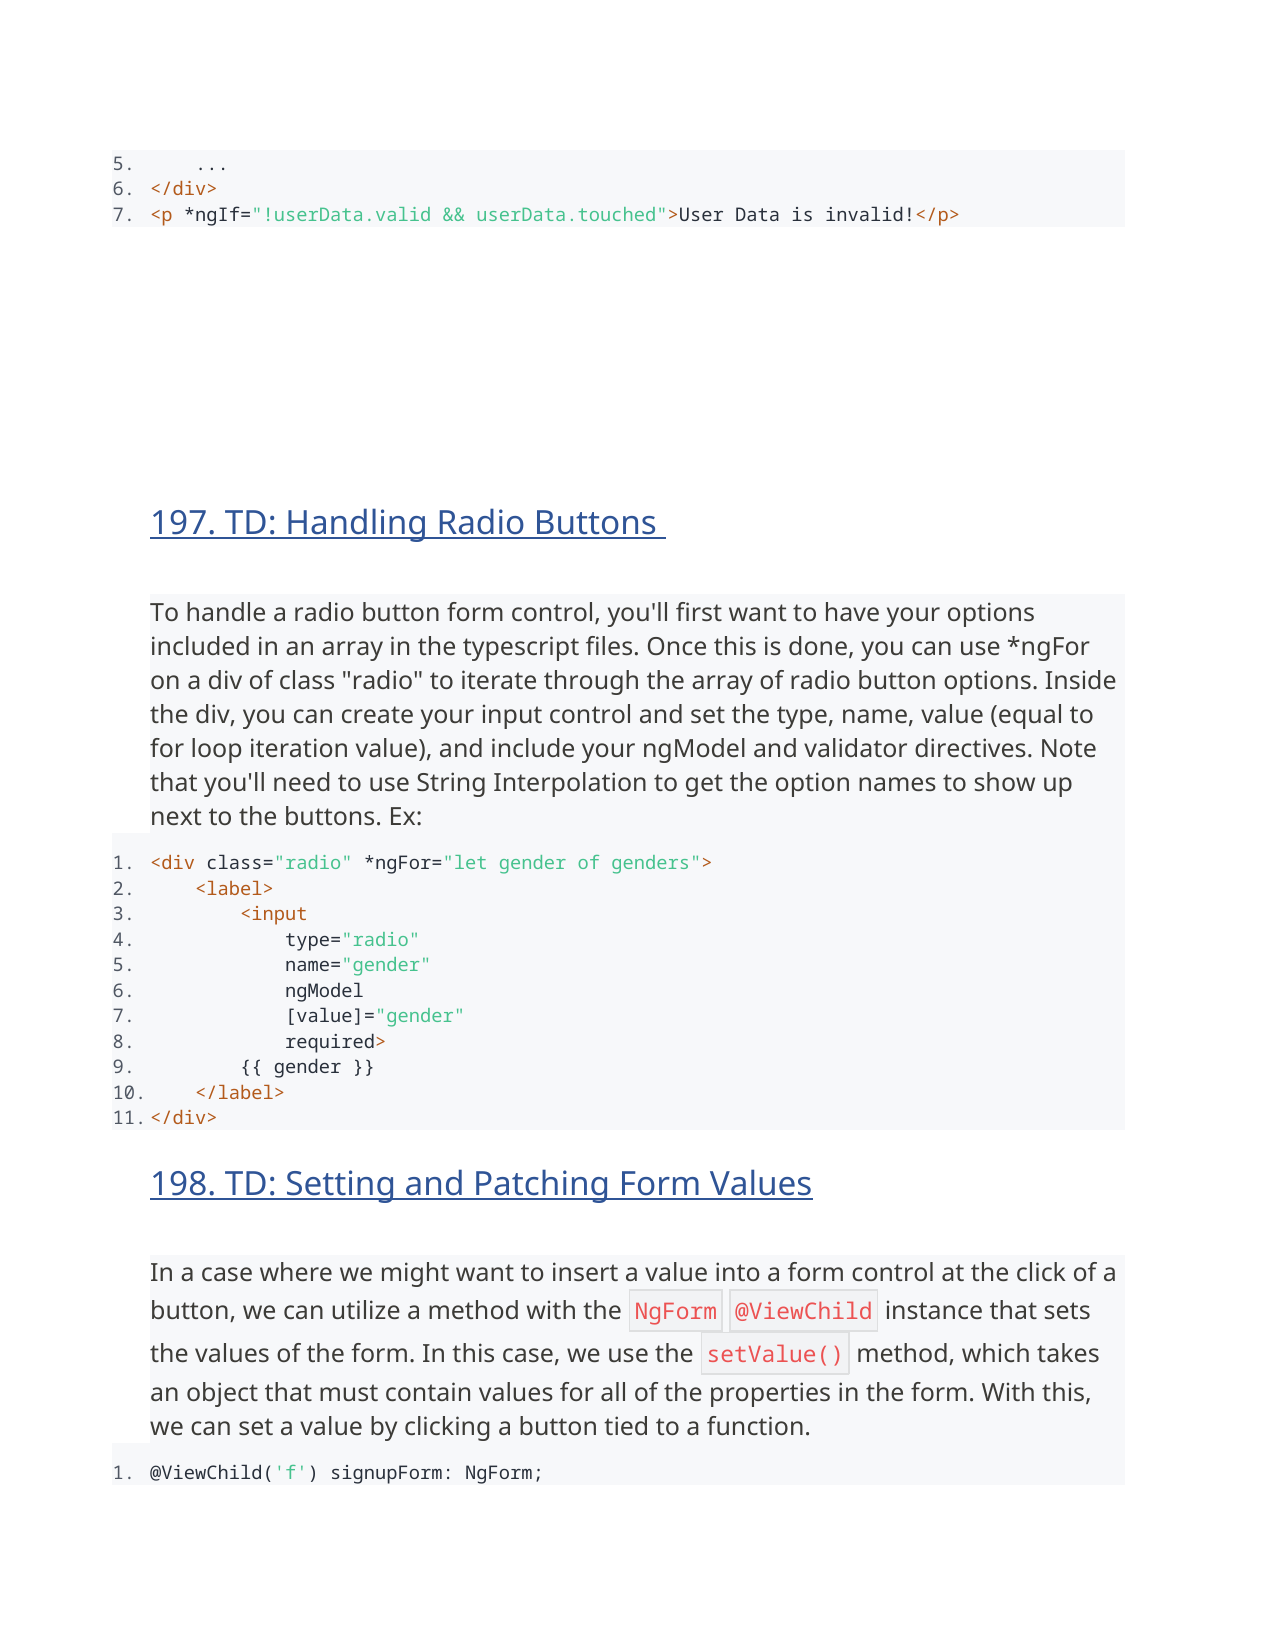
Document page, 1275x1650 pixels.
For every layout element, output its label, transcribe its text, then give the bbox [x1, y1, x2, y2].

list name="gender" [112, 951, 1125, 977]
list type="radio" [112, 926, 1125, 951]
list </div> [112, 1104, 1125, 1130]
list [value]="gender" [112, 1002, 1125, 1028]
list ngModel [112, 977, 1125, 1002]
list </div> [112, 176, 1125, 201]
list ... [112, 150, 1125, 176]
list {{ gender }} [112, 1053, 1125, 1079]
list <input [112, 900, 1125, 926]
list <p *ngIf="!userData.valid && userData.touched">User Data is invalid!</p> [112, 201, 1125, 227]
list </label> [112, 1079, 1125, 1104]
list <label> [112, 875, 1125, 900]
text In a case where we might want to insert a value into a form control at the click of a button, we can utilize a method with the NgForm @ViewChild instance that sets the values of the form. In this case, we use the setValue() method, which takes an object that must contain values for all of the properties in the form. With this, we can set a value by clicking a button tied to a function. [150, 1255, 1125, 1443]
subtitle 197. TD: Handling Radio Buttons [150, 498, 1125, 544]
list required> [112, 1028, 1125, 1053]
subtitle 198. TD: Setting and Patching Form Values [150, 1159, 1125, 1205]
list <div class="radio" *ngFor="let gender of genders"> [112, 849, 1125, 875]
list @ViewChild('f') signupForm: NgForm; [112, 1459, 1125, 1485]
text To handle a radio button form control, you'll first want to have your options included in an array in the typescript files. Once this is done, you can use *ngFor on a div of class "radio" to iterate through the array of radio button options. Inside the div, you can create your input control and set the type, name, value (equal to for loop iteration value), and include your ngModel and validator directives. Note that you'll need to use String Interpolation to get the option names to show up next to the buttons. Ex: [150, 594, 1125, 833]
